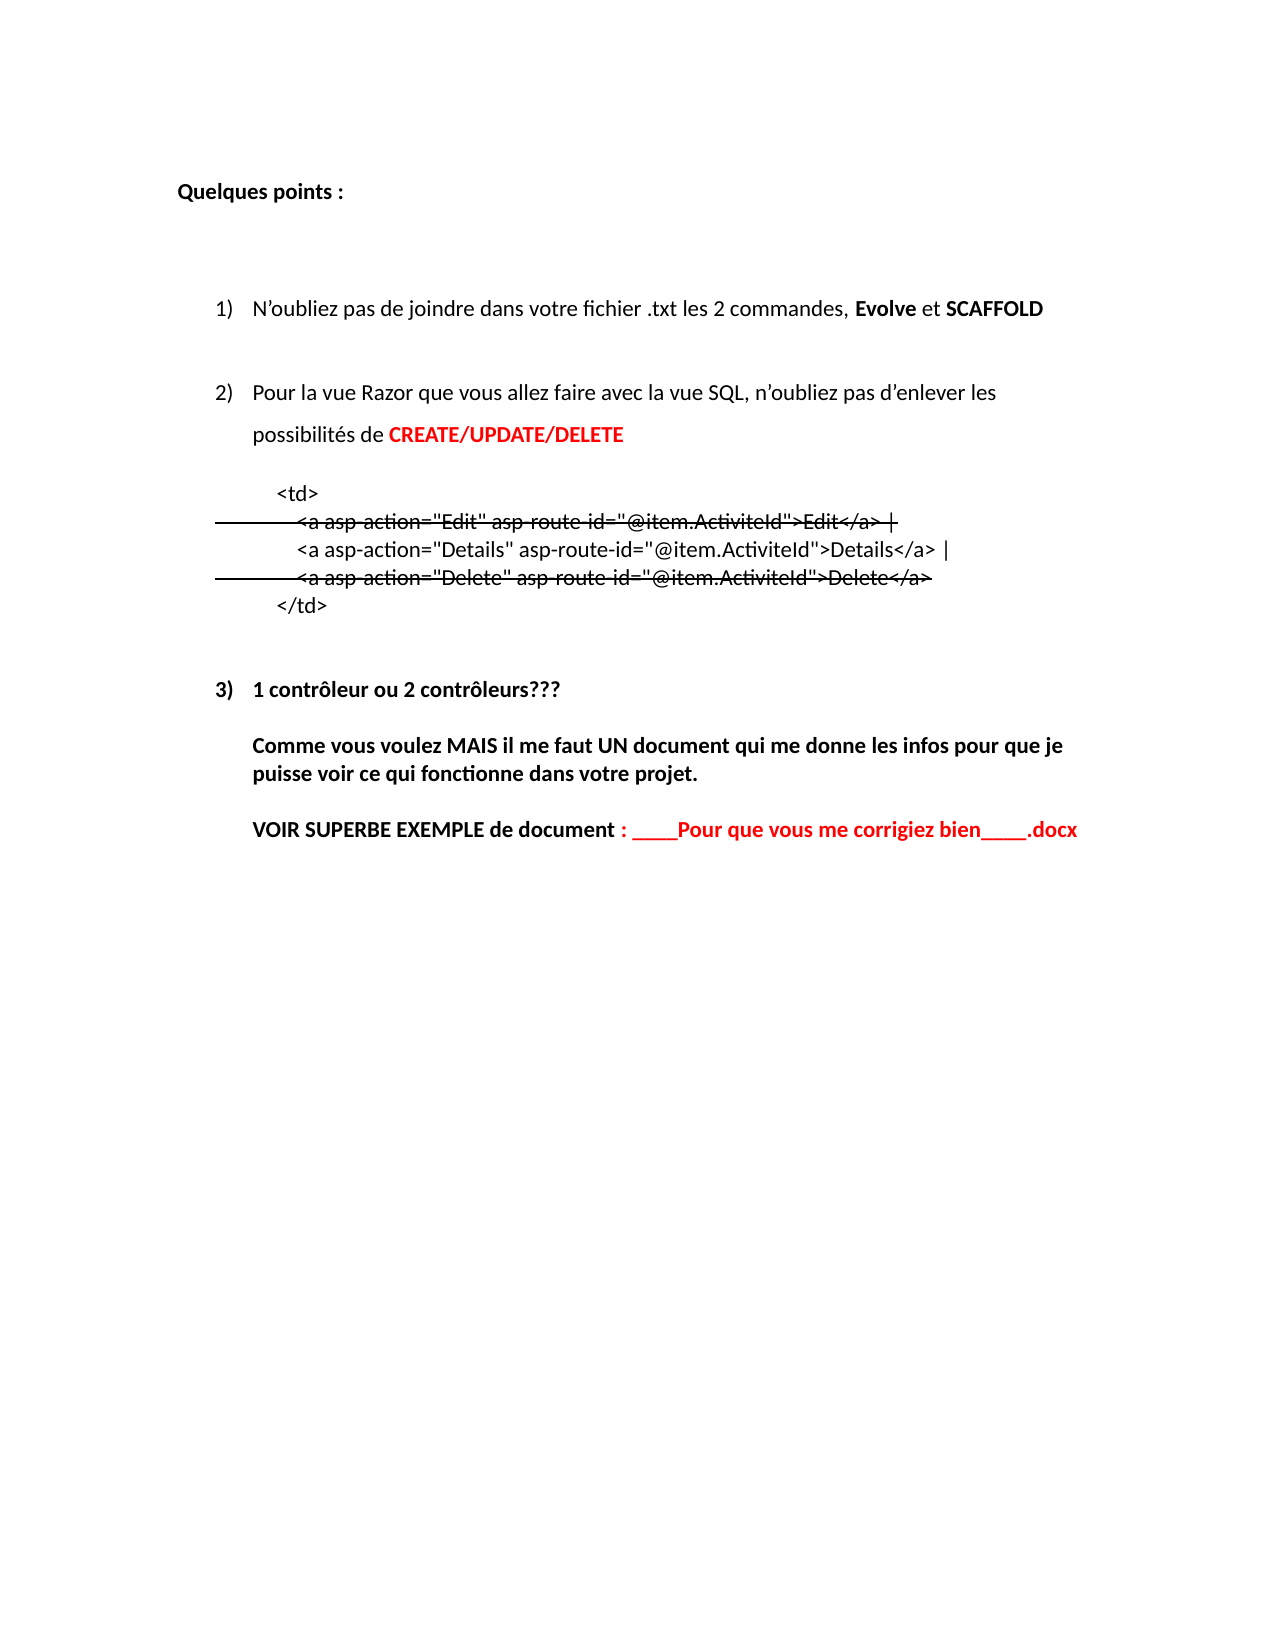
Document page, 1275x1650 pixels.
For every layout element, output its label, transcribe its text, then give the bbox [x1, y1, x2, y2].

text <a asp-action="Delete" asp-route-id="@item.ActiviteId">Delete</a> [214, 563, 1098, 591]
list 1 contrôleur ou 2 contrôleurs??? [215, 675, 1098, 703]
text <a asp-action="Edit" asp-route-id="@item.ActiviteId">Edit</a> | [214, 507, 1098, 535]
text Quelques points : [177, 177, 1098, 205]
list Comme vous voulez MAIS il me faut UN document qui me donne les infos pour que je puisse voir ce qui fonctionne dans votre projet. [252, 731, 1098, 787]
text <td> [214, 479, 1098, 507]
text </td> [214, 591, 1098, 619]
list N’oubliez pas de joindre dans votre fichier .txt les 2 commandes, Evolve et SCAFFOLD [215, 294, 1098, 322]
list VOIR SUPERBE EXEMPLE de document : ____Pour que vous me corrigiez bien____.docx [252, 815, 1098, 843]
list Pour la vue Razor que vous allez faire avec la vue SQL, n’oubliez pas d’enlever les possibilités de CREATE/UPDATE/DELETE [215, 378, 1098, 448]
text <a asp-action="Details" asp-route-id="@item.ActiviteId">Details</a> | [214, 535, 1098, 563]
